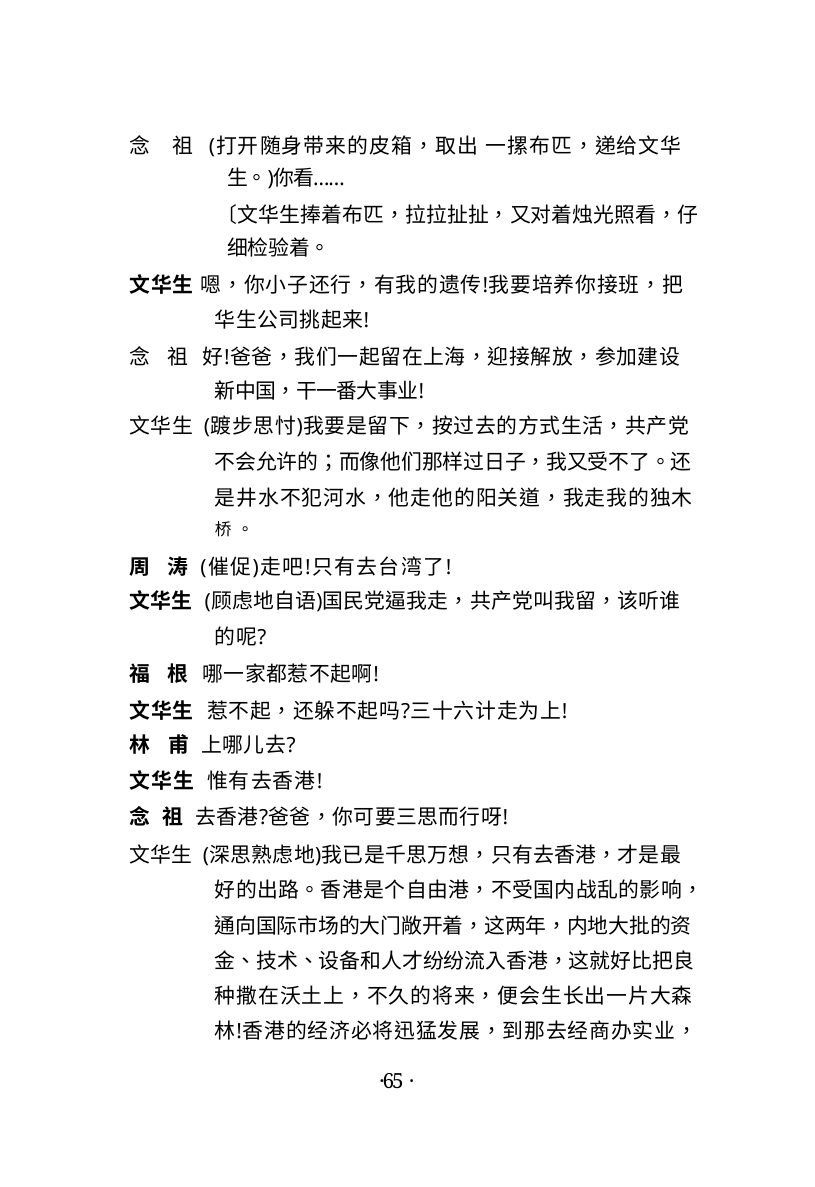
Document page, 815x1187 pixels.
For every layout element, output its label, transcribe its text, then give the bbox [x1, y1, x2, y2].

text 文华生 嗯，你小子还行，有我的遗传!我要培养你接班，把 华生公司挑起来! [129, 270, 695, 333]
text 〔文华生捧着布匹，拉拉扯扯，又对着烛光照看，仔 细检验着。 [217, 200, 699, 262]
text 文华生 惹不起，还躲不起吗?三十六计走为上! [129, 698, 704, 724]
text 周 涛 (催促)走吧!只有去台湾了! [129, 553, 704, 579]
text 福 根 哪一家都惹不起啊! [129, 661, 704, 687]
text 念 祖 去香港?爸爸，你可要三思而行呀! [129, 803, 704, 829]
text 念 祖 好!爸爸，我们一起留在上海，迎接解放，参加建设 新中国，干一番大事业! [129, 342, 696, 405]
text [129, 840, 704, 1045]
text 念 祖 (打开随身带来的皮箱，取出 一摞布匹，递给文华 生。)你看…… [129, 131, 697, 192]
text 林 甫 上哪儿去? [129, 732, 704, 757]
text 文华生 惟有去香港! [129, 767, 704, 794]
text 文华生 (踱步思忖)我要是留下，按过去的方式生活，共产党 不会允许的；而像他们那样过日子，我又受不了。还 是井水不犯河水，他走他的阳关道，我走我的独木 桥 。 [129, 411, 696, 540]
text 文华生 (顾虑地自语)国民党逼我走，共产党叫我留，该听谁 的呢? [129, 586, 694, 651]
